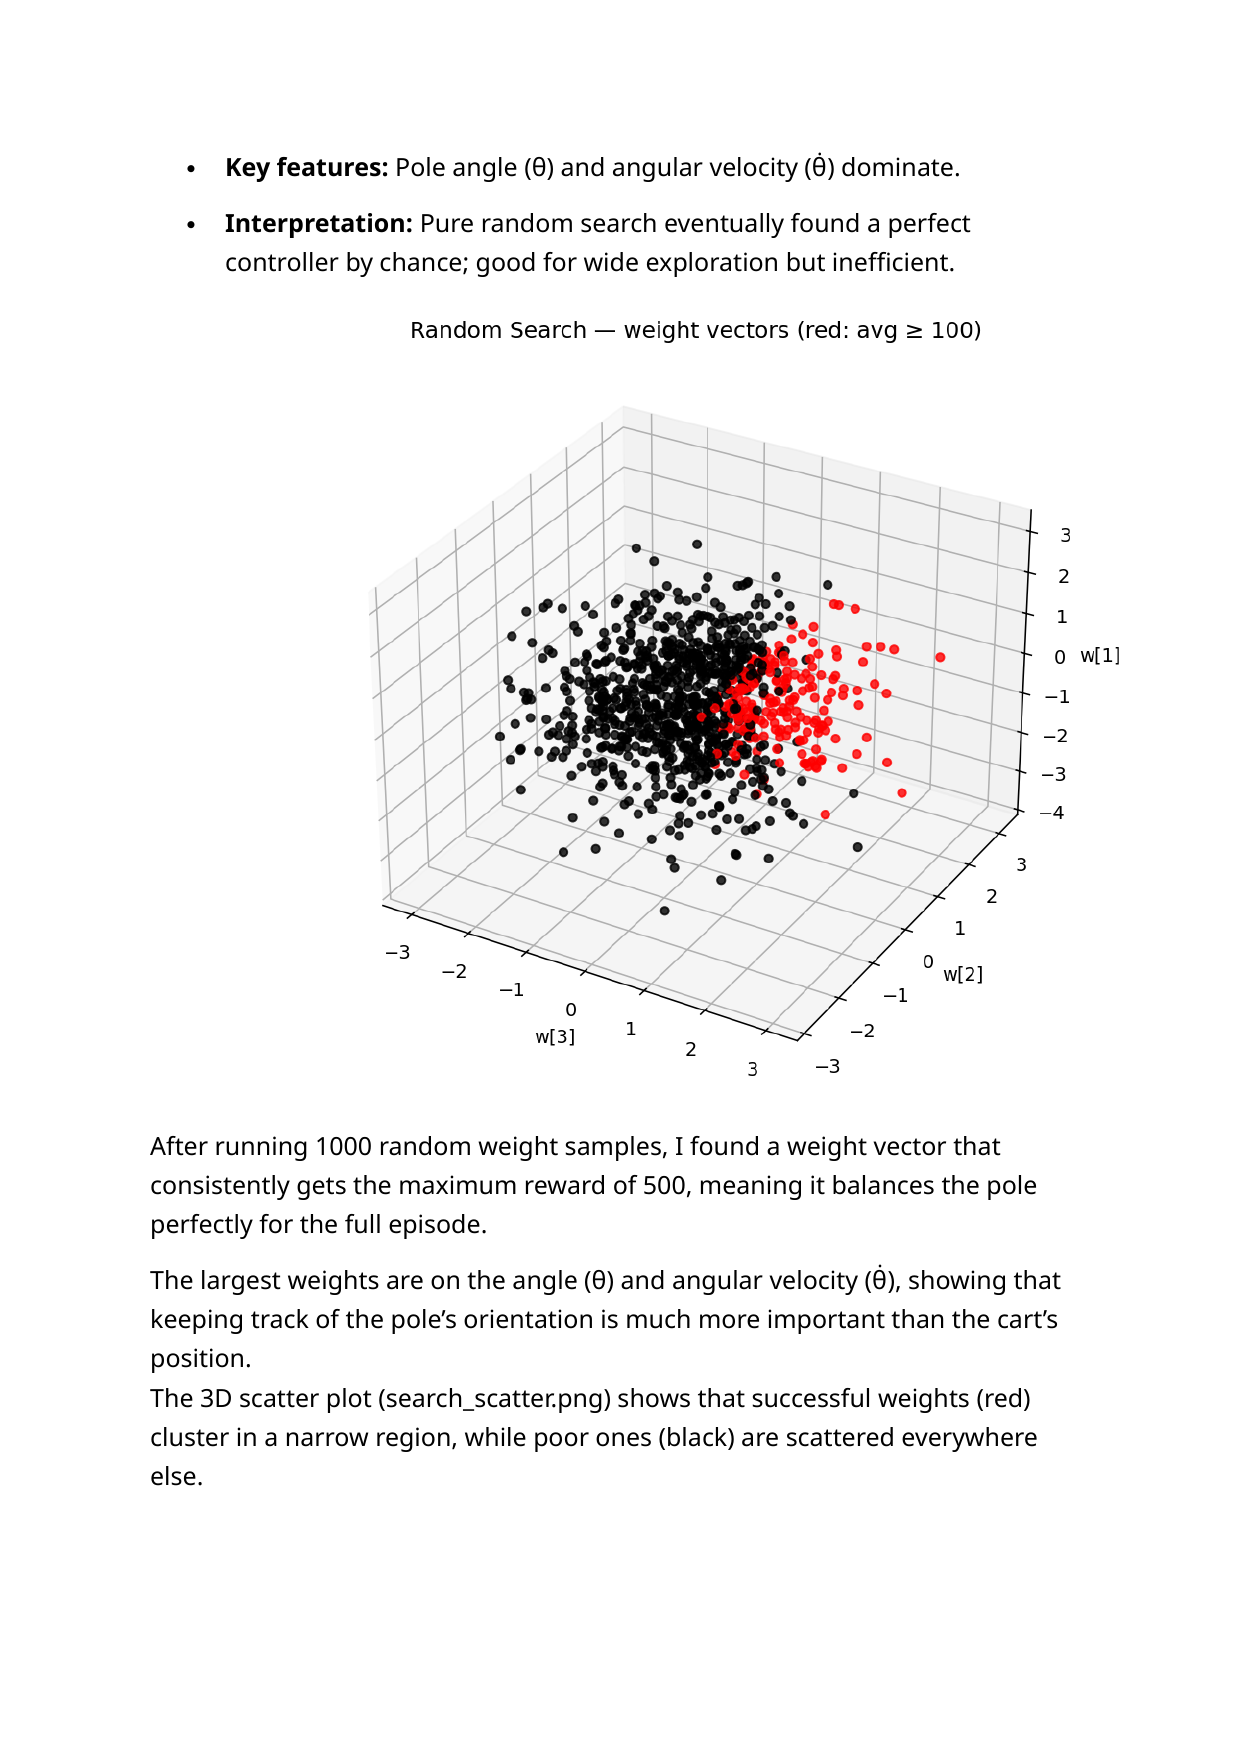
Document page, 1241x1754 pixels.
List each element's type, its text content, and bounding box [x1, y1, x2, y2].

text The largest weights are on the angle (θ) and angular velocity (θ̇), showing that keeping track of the pole’s orientation is much more important than the cart’s position. The 3D scatter plot (search_scatter.png) shows that successful weights (red) cluster in a narrow region, while poor ones (black) are scattered everywhere else. [150, 1263, 1090, 1493]
picture [225, 300, 1166, 1107]
text After running 1000 random weight samples, I found a weight vector that consistently gets the maximum reward of 500, meaning it balances the pole perfectly for the full episode. [150, 1128, 1090, 1241]
list Key features: Pole angle (θ) and angular velocity (θ̇) dominate. [187, 150, 1090, 184]
list Interpretation: Pure random search eventually found a perfect controller by chance; good for wide exploration but inefficient. [187, 206, 1090, 279]
